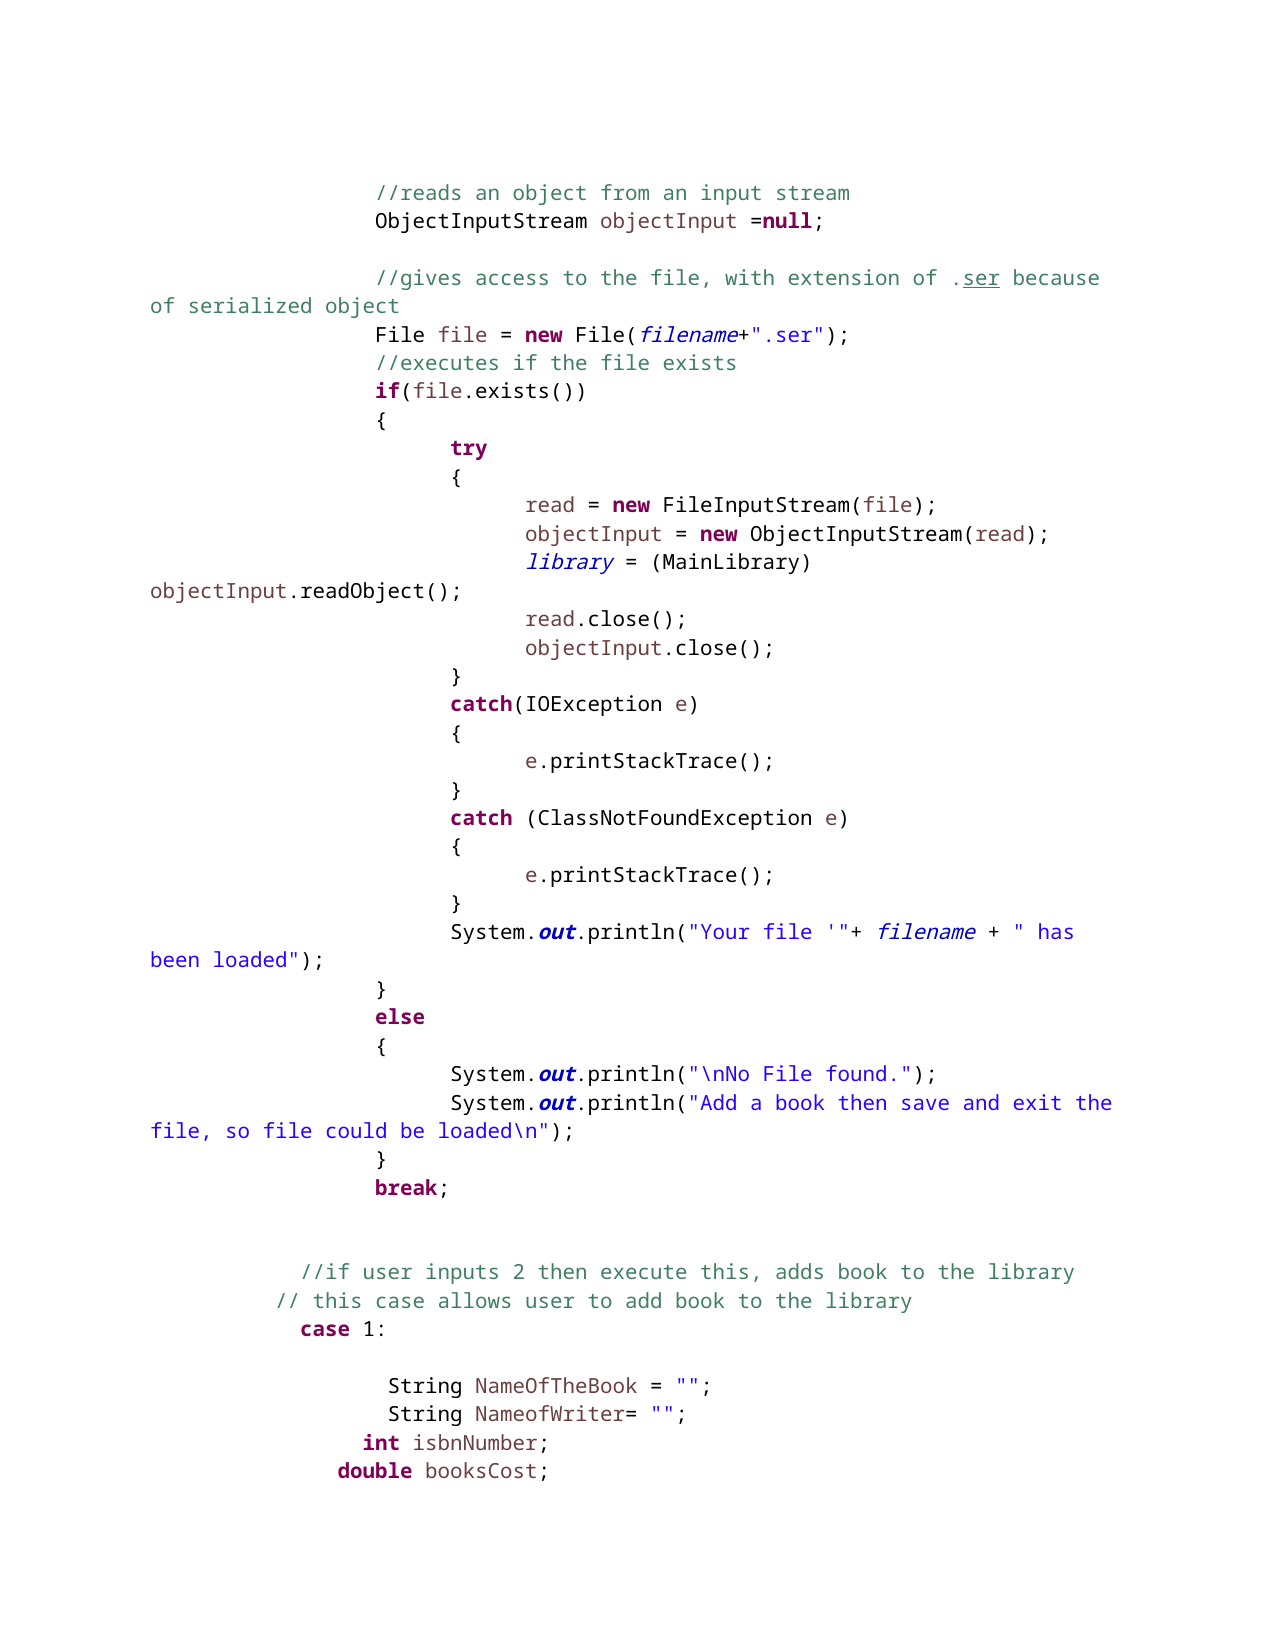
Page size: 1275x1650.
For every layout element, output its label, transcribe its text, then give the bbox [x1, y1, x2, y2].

text read = new FileInputStream(file); [150, 490, 1125, 519]
text library = (MainLibrary) objectInput.readObject(); [150, 547, 1125, 604]
text e.printStackTrace(); [150, 746, 1125, 775]
text else [150, 1002, 1125, 1031]
text } [150, 775, 1125, 803]
text //executes if the file exists [150, 348, 1125, 377]
text { [150, 718, 1125, 746]
text System.out.println("\nNo File found."); [150, 1059, 1125, 1088]
text { [150, 1031, 1125, 1059]
text } [150, 661, 1125, 689]
text catch (ClassNotFoundException e) [150, 803, 1125, 832]
text } [150, 888, 1125, 917]
text } [150, 1144, 1125, 1173]
text catch(IOException e) [150, 689, 1125, 718]
text File file = new File(filename+".ser"); [150, 320, 1125, 348]
text { [150, 462, 1125, 490]
text { [150, 405, 1125, 433]
text objectInput = new ObjectInputStream(read); [150, 519, 1125, 547]
text if(file.exists()) [150, 377, 1125, 405]
text int isbnNumber; [150, 1428, 1125, 1456]
text double booksCost; [150, 1456, 1125, 1484]
text try [150, 433, 1125, 462]
text //gives access to the file, with extension of .ser because of serialized object [150, 263, 1125, 320]
text //reads an object from an input stream [150, 178, 1125, 206]
text // this case allows user to add book to the library [150, 1286, 1125, 1314]
text ObjectInputStream objectInput =null; [150, 206, 1125, 235]
text System.out.println("Add a book then save and exit the file, so file could be loaded\n"); [150, 1088, 1125, 1144]
text { [150, 832, 1125, 860]
text //if user inputs 2 then execute this, adds book to the library [150, 1257, 1125, 1286]
text String NameOfTheBook = ""; [150, 1371, 1125, 1399]
text String NameofWriter= ""; [150, 1399, 1125, 1428]
text System.out.println("Your file '"+ filename + " has been loaded"); [150, 917, 1125, 974]
text objectInput.close(); [150, 633, 1125, 661]
text e.printStackTrace(); [150, 860, 1125, 888]
text break; [150, 1173, 1125, 1201]
text } [150, 974, 1125, 1002]
text read.close(); [150, 604, 1125, 633]
text case 1: [150, 1314, 1125, 1343]
